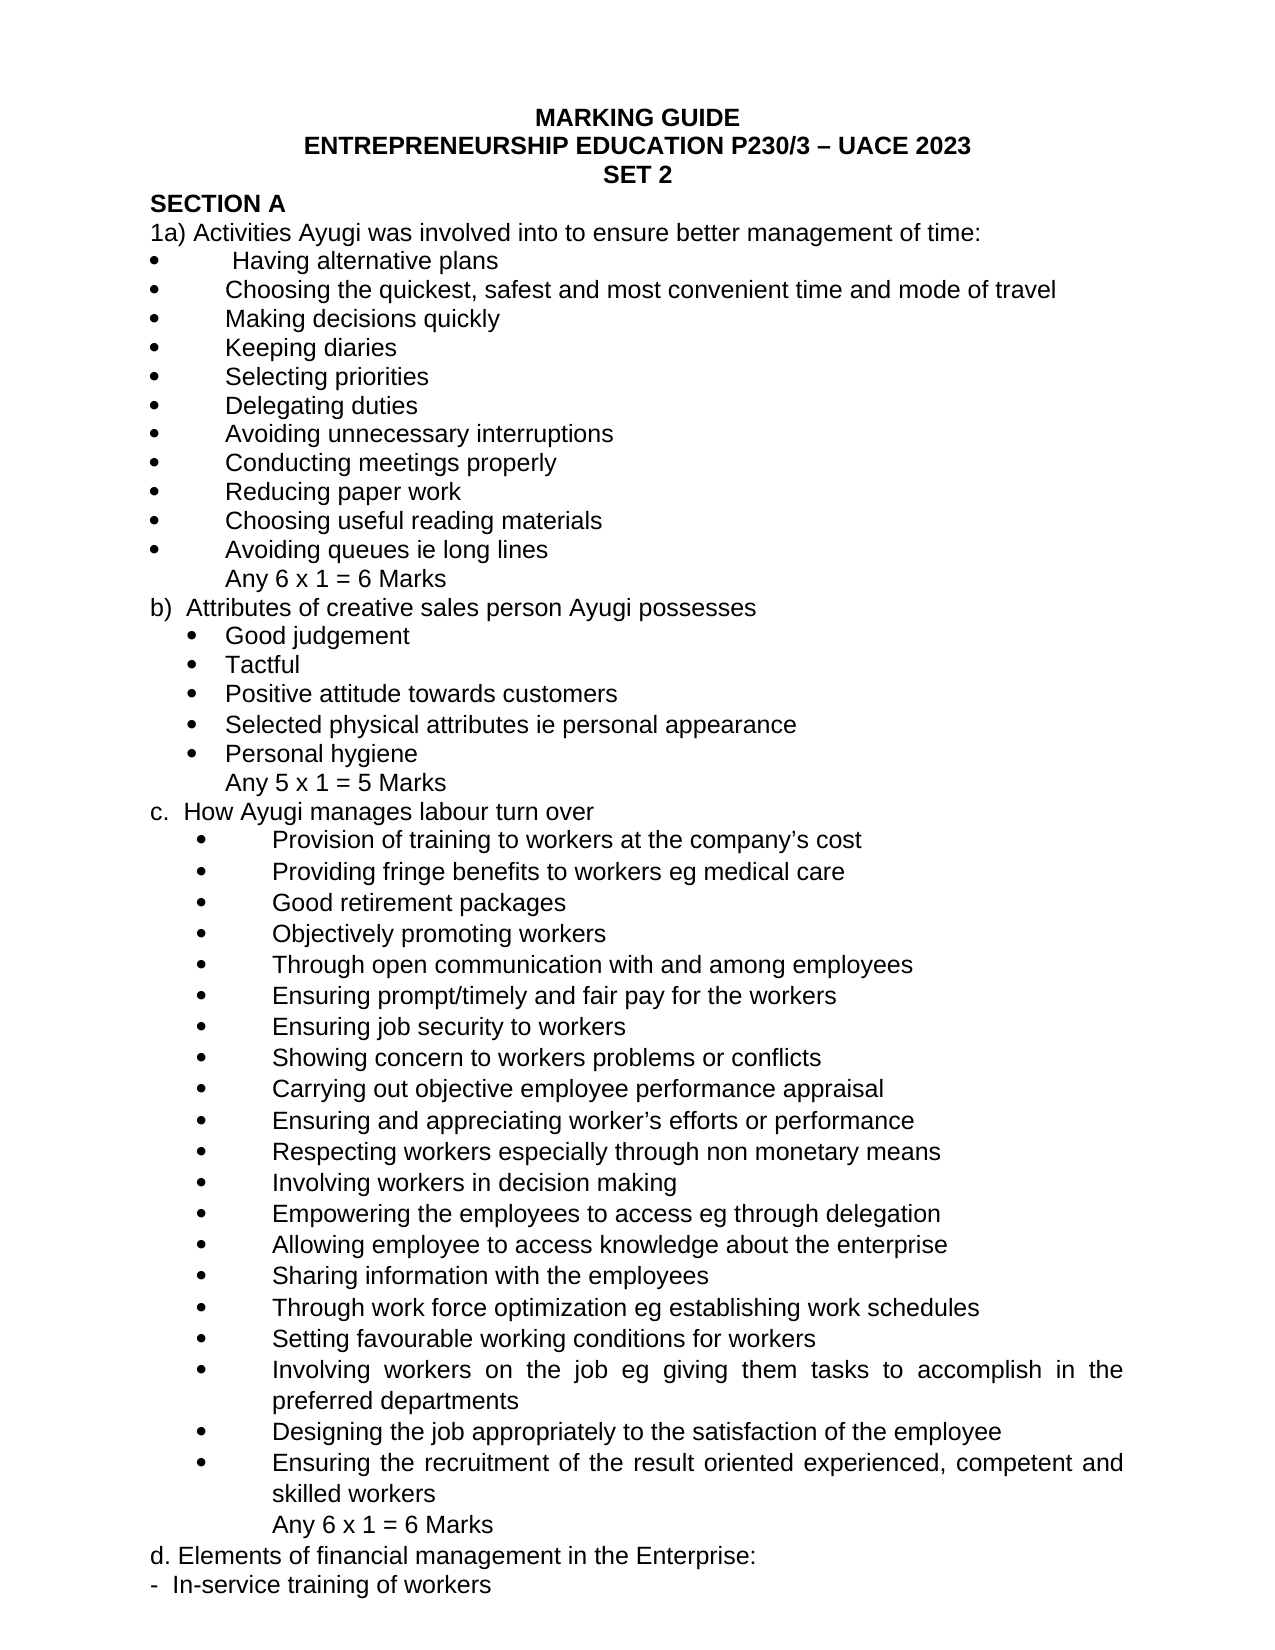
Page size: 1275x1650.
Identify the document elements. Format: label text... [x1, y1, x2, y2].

text b) Attributes of creative sales person Ayugi possesses [150, 592, 1125, 621]
list Selected physical attributes ie personal appearance [187, 710, 1125, 739]
list Respecting workers especially through non monetary means [197, 1137, 1125, 1166]
text c. How Ayugi manages labour turn over [150, 797, 1125, 825]
text d. Elements of financial management in the Enterprise: [150, 1541, 1125, 1570]
list Avoiding unnecessary interruptions [150, 419, 1125, 448]
list Involving workers on the job eg giving them tasks to accomplish in the preferred departments [197, 1355, 1125, 1415]
list Conducting meetings properly [150, 448, 1125, 477]
list Showing concern to workers problems or conflicts [197, 1043, 1125, 1072]
list Empowering the employees to access eg through delegation [197, 1199, 1125, 1228]
list Delegating duties [150, 391, 1125, 419]
text - In-service training of workers [150, 1570, 1125, 1599]
list Objectively promoting workers [197, 919, 1125, 948]
list Allowing employee to access knowledge about the enterprise [197, 1230, 1125, 1259]
list Any 6 x 1 = 6 Marks [225, 564, 1125, 592]
list Avoiding queues ie long lines [150, 535, 1125, 564]
text ENTREPRENEURSHIP EDUCATION P230/3 – UACE 2023 [150, 131, 1125, 160]
list Choosing the quickest, safest and most convenient time and mode of travel [150, 275, 1125, 304]
list Good retirement packages [197, 888, 1125, 916]
list Ensuring prompt/timely and fair pay for the workers [197, 981, 1125, 1010]
list Positive attitude towards customers [187, 679, 1125, 708]
list Designing the job appropriately to the satisfaction of the employee [197, 1417, 1125, 1446]
list Personal hygiene [187, 739, 1125, 768]
list Keeping diaries [150, 333, 1125, 362]
list Reducing paper work [150, 477, 1125, 506]
list Ensuring the recruitment of the result oriented experienced, competent and skilled workers [197, 1448, 1125, 1508]
list Any 6 x 1 = 6 Marks [272, 1510, 1125, 1539]
list Involving workers in decision making [197, 1168, 1125, 1197]
list Choosing useful reading materials [150, 506, 1125, 535]
list Good judgement [187, 621, 1125, 650]
list Providing fringe benefits to workers eg medical care [197, 856, 1125, 885]
list Provision of training to workers at the company’s cost [197, 825, 1125, 854]
list Setting favourable working conditions for workers [197, 1324, 1125, 1352]
list Making decisions quickly [150, 304, 1125, 333]
list Through work force optimization eg establishing work schedules [197, 1292, 1125, 1321]
list Ensuring and appreciating worker’s efforts or performance [197, 1106, 1125, 1134]
list Carrying out objective employee performance appraisal [197, 1074, 1125, 1103]
list Tactful [187, 650, 1125, 679]
list Any 5 x 1 = 5 Marks [225, 768, 1125, 797]
list Having alternative plans [150, 246, 1125, 275]
text SECTION A [150, 189, 1125, 218]
list Sharing information with the employees [197, 1261, 1125, 1290]
list Ensuring job security to workers [197, 1012, 1125, 1041]
text MARKING GUIDE [150, 103, 1125, 131]
text 1a) Activities Ayugi was involved into to ensure better management of time: [150, 218, 1125, 246]
list Through open communication with and among employees [197, 950, 1125, 979]
text SET 2 [150, 160, 1125, 189]
list Selecting priorities [150, 362, 1125, 391]
